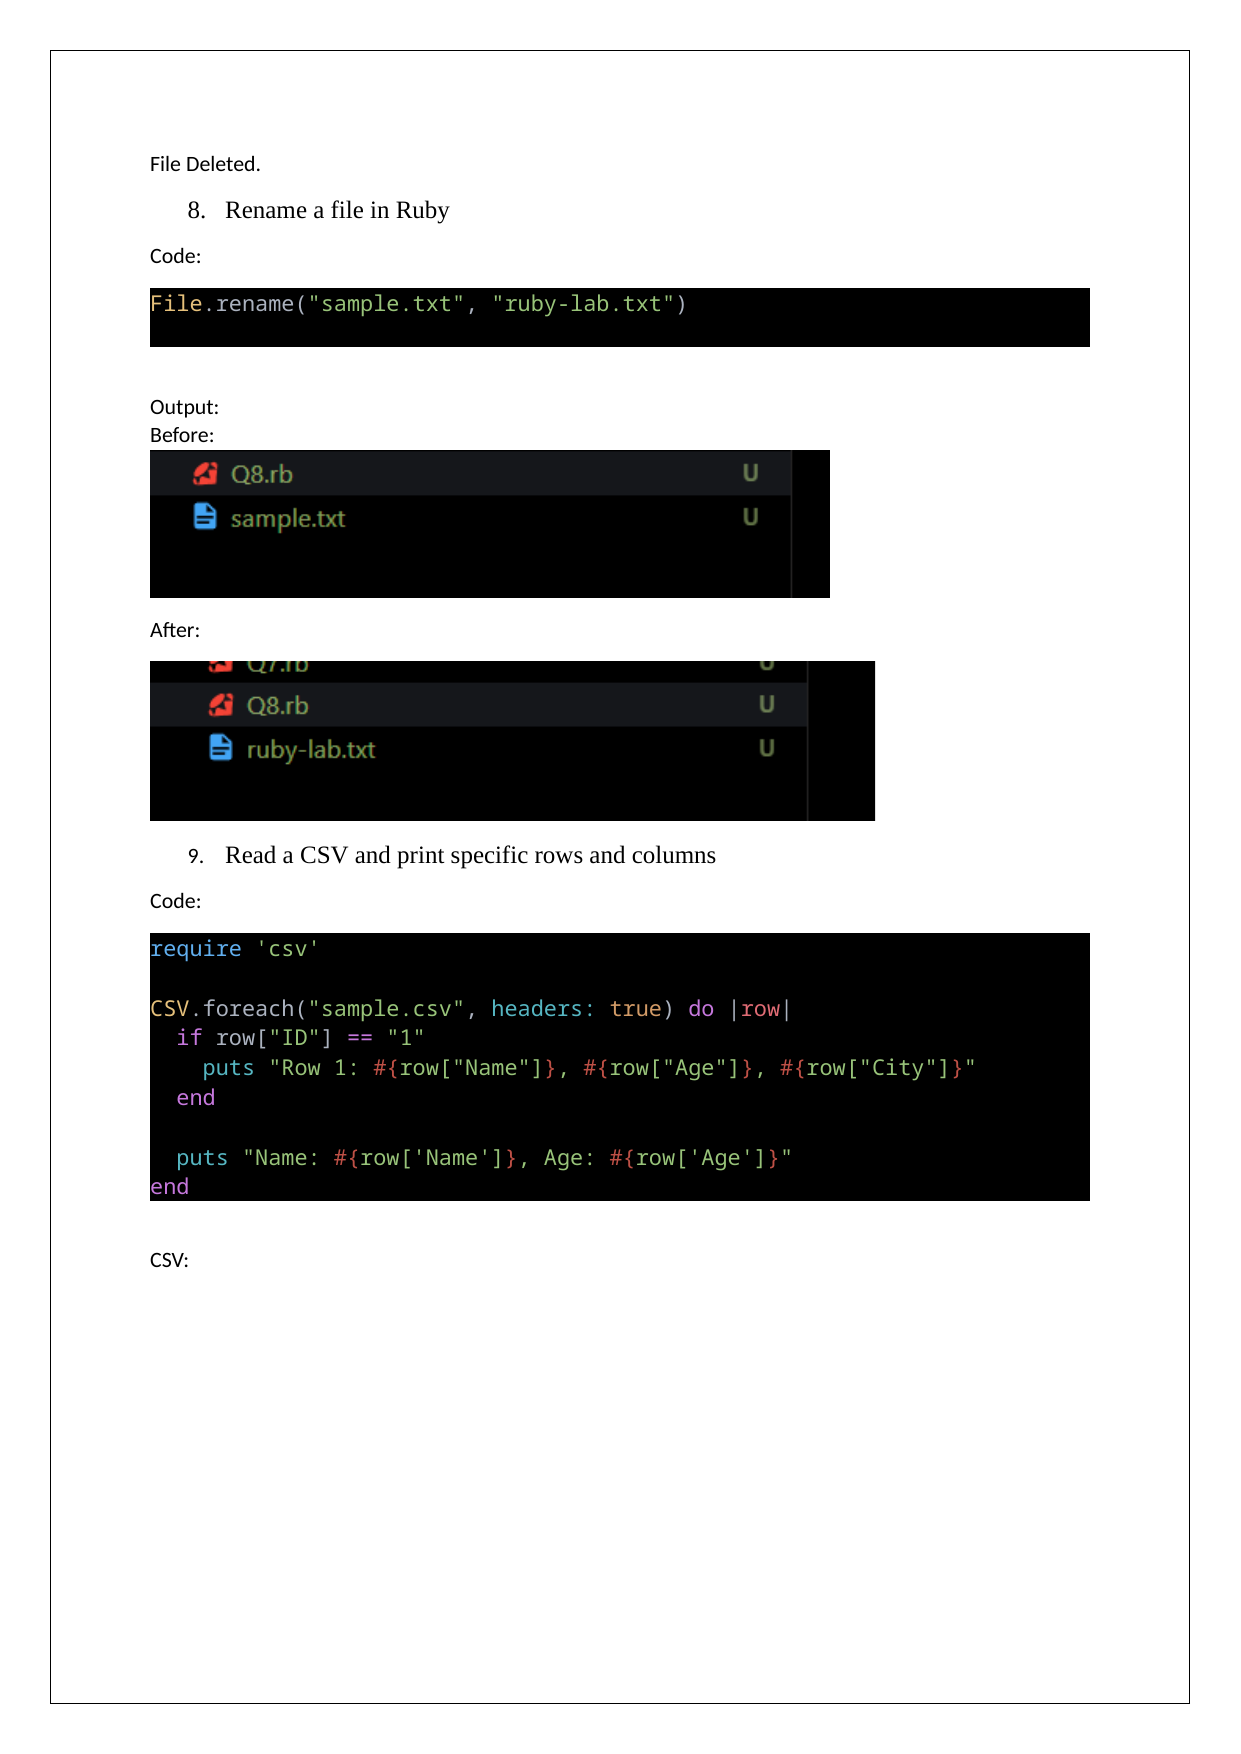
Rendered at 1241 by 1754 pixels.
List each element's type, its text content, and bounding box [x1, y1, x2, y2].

text end [150, 1082, 1090, 1112]
list Rename a file in Ruby [187, 195, 1090, 224]
list Read a CSV and print specific rows and columns [187, 840, 1090, 869]
text CSV.foreach("sample.csv", headers: true) do |row| [150, 993, 1090, 1022]
text require 'csv' [150, 933, 1090, 963]
text end [150, 1171, 1090, 1201]
picture [150, 661, 876, 821]
text if row["ID"] == "1" [150, 1022, 1090, 1052]
text Code: [150, 888, 1090, 914]
text puts "Name: #{row['Name']}, Age: #{row['Age']}" [150, 1142, 1090, 1171]
picture [150, 450, 830, 598]
text After: [150, 616, 1090, 643]
text File.rename("sample.txt", "ruby-lab.txt") [150, 288, 1090, 318]
text File Deleted. [150, 150, 1090, 177]
text CSV: [150, 1247, 1090, 1273]
text puts "Row 1: #{row["Name"]}, #{row["Age"]}, #{row["City"]}" [150, 1052, 1090, 1082]
text Code: [150, 242, 1090, 269]
